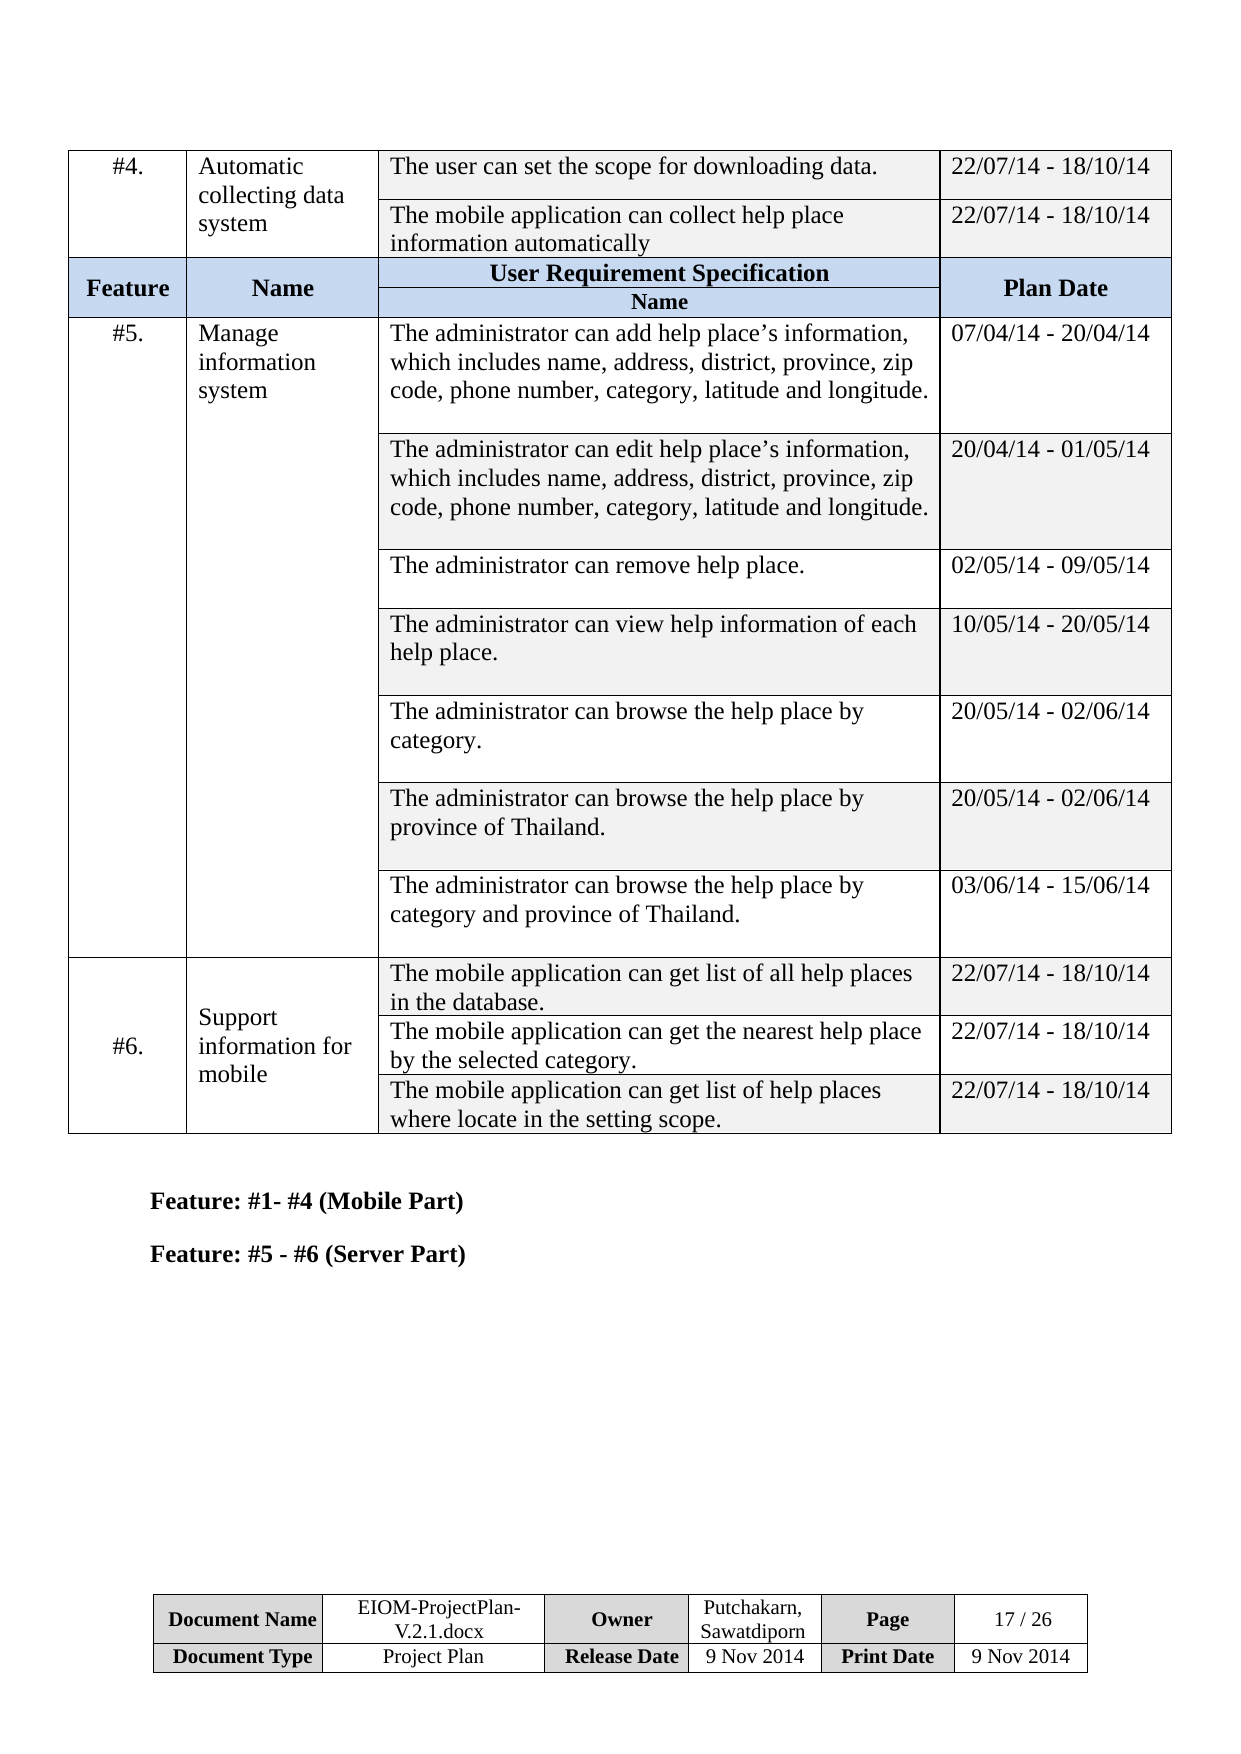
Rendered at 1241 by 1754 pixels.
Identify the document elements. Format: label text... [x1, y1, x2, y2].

table_cell Name [379, 288, 939, 317]
table_cell The administrator can view help information of each help place. [379, 609, 939, 695]
table_cell 20/05/14 - 02/06/14 [941, 783, 1171, 869]
table_cell The administrator can edit help place’s information, which includes name, address, district, province, zip code, phone number, category, latitude and longitude. [379, 434, 939, 549]
table_cell The mobile application can collect help place information automatically [379, 200, 939, 257]
table_cell 22/07/14 - 18/10/14 [941, 1075, 1171, 1132]
table_cell 02/05/14 - 09/05/14 [941, 550, 1171, 608]
table_cell 22/07/14 - 18/10/14 [941, 1016, 1171, 1074]
table_cell 07/04/14 - 20/04/14 [941, 318, 1171, 433]
table_cell The administrator can browse the help place by category and province of Thailand. [379, 871, 939, 957]
table_cell #6. [69, 958, 186, 1132]
table_cell The administrator can browse the help place by province of Thailand. [379, 783, 939, 869]
table_cell 20/04/14 - 01/05/14 [941, 434, 1171, 549]
table_cell 22/07/14 - 18/10/14 [941, 958, 1171, 1015]
table_cell 20/05/14 - 02/06/14 [941, 696, 1171, 782]
text Feature: #5 - #6 (Server Part) [150, 1239, 1090, 1267]
table_cell User Requirement Specification [379, 258, 939, 287]
table_cell Plan Date [941, 258, 1171, 317]
table_cell 03/06/14 - 15/06/14 [941, 871, 1171, 957]
table_cell 10/05/14 - 20/05/14 [941, 609, 1171, 695]
table_cell The mobile application can get list of help places where locate in the setting scope. [379, 1075, 939, 1132]
table_cell Support information for mobile [187, 958, 378, 1132]
table_cell The administrator can add help place’s information, which includes name, address, district, province, zip code, phone number, category, latitude and longitude. [379, 318, 939, 433]
table_cell Manage information system [187, 318, 378, 957]
table_cell The administrator can browse the help place by category. [379, 696, 939, 782]
table_cell The mobile application can get the nearest help place by the selected category. [379, 1016, 939, 1074]
table_cell Automatic collecting data system [187, 151, 378, 257]
table_cell The mobile application can get list of all help places in the database. [379, 958, 939, 1015]
table_cell Feature [69, 258, 186, 317]
table_cell The user can set the scope for downloading data. [379, 151, 939, 199]
table_cell 22/07/14 - 18/10/14 [941, 151, 1171, 199]
text Feature: #1- #4 (Mobile Part) [150, 1186, 1090, 1215]
table_cell The administrator can remove help place. [379, 550, 939, 608]
table_cell Name [187, 258, 378, 317]
table_cell #4. [69, 151, 186, 257]
table_cell #5. [69, 318, 186, 957]
table_cell 22/07/14 - 18/10/14 [941, 200, 1171, 257]
